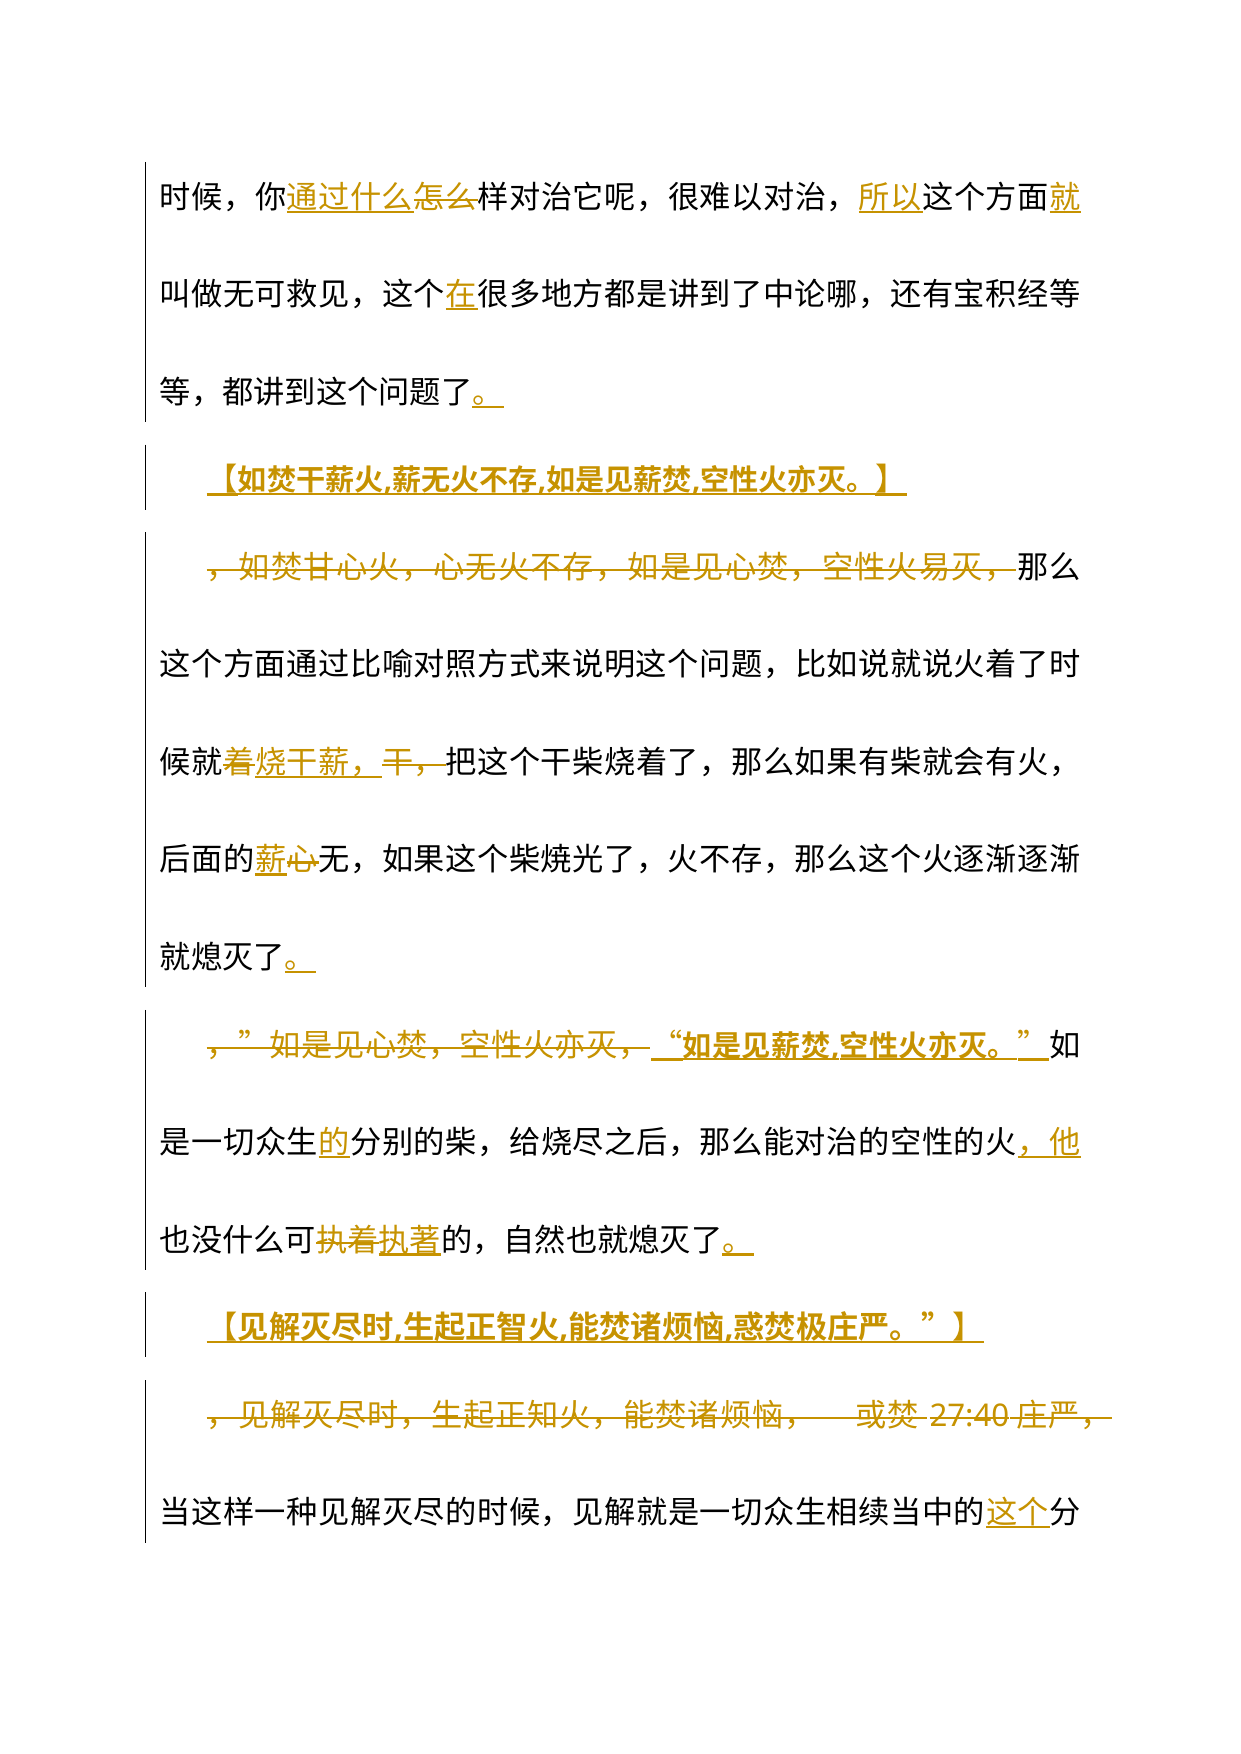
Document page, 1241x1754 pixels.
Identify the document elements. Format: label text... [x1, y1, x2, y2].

text 如是一切众生分别的柴，给烧尽之后，那么能对治的空性的火也没什么可的，自然也就熄灭了 [159, 1010, 1081, 1270]
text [159, 1380, 1081, 1543]
text 那么这个方面通过比喻对照方式来说明这个问题，比如说就说火着了时候就把这个干柴烧着了，那么如果有柴就会有火，后面的无，如果这个柴焼光了，火不存，那么这个火逐渐逐渐就熄灭了 [159, 532, 1081, 987]
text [159, 162, 1081, 422]
